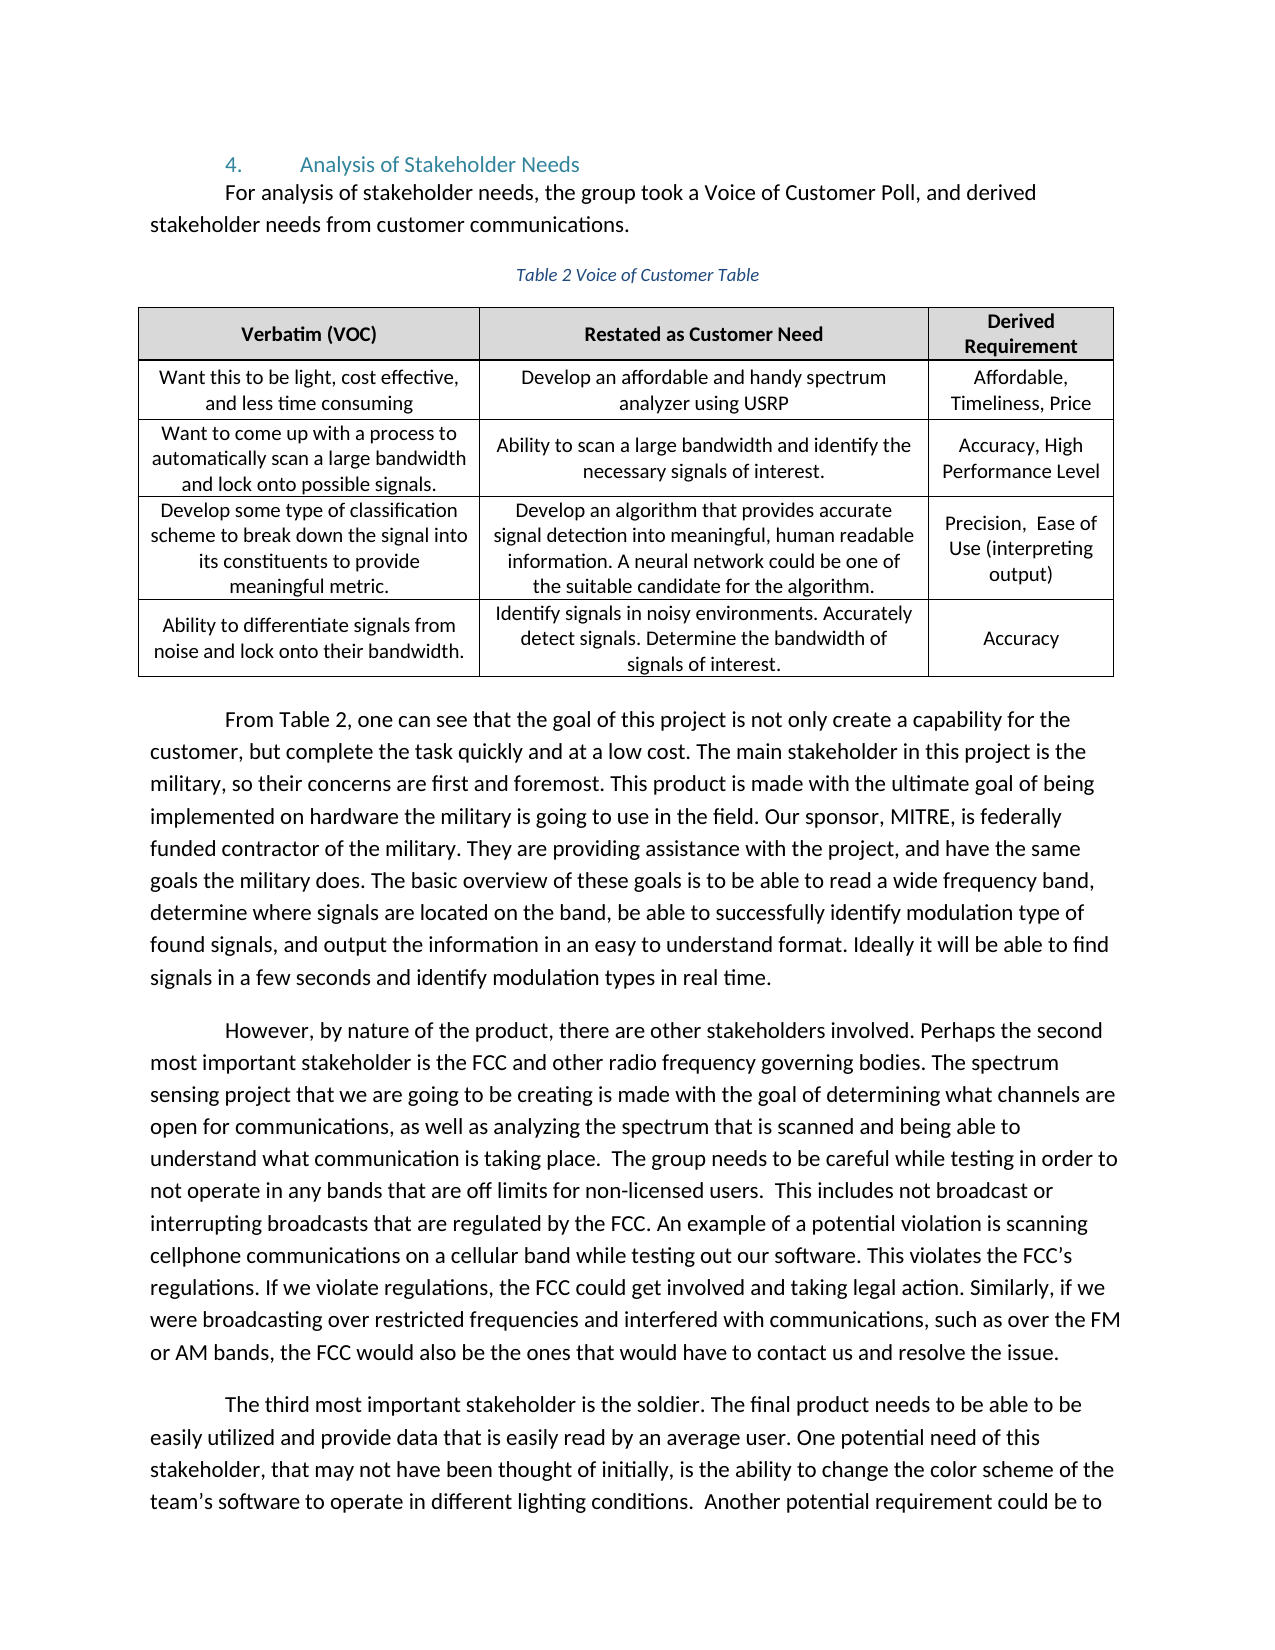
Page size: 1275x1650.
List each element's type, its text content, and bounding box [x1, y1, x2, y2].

table_header Verbatim (VOC) [139, 308, 479, 359]
table_cell Accuracy [929, 600, 1113, 676]
subtitle Analysis of Stakeholder Needs [225, 150, 1153, 178]
table_cell Develop an algorithm that provides accurate signal detection into meaningful, human readable information. A neural network could be one of the suitable candidate for the algorithm. [480, 497, 928, 599]
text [150, 1391, 1125, 1515]
table_cell Develop an affordable and handy spectrum analyzer using USRP [480, 361, 928, 419]
table_cell Ability to scan a large bandwidth and identify the necessary signals of interest. [480, 420, 928, 496]
table_cell Ability to differentiate signals from noise and lock onto their bandwidth. [139, 600, 479, 676]
table_cell Affordable, Timeliness, Price [929, 361, 1113, 419]
table_cell Precision, Ease of Use (interpreting output) [929, 497, 1113, 599]
table_header Restated as Customer Need [480, 308, 928, 359]
table_header Derived Requirement [929, 308, 1113, 359]
table_cell Identify signals in noisy environments. Accurately detect signals. Determine the bandwidth of signals of interest. [480, 600, 928, 676]
table_cell Want to come up with a process to automatically scan a large bandwidth and lock onto possible signals. [139, 420, 479, 496]
text For analysis of stakeholder needs, the group took a Voice of Customer Poll, and derived stakeholder needs from customer communications. [150, 178, 1125, 238]
text However, by nature of the product, there are other stakeholders involved. Perhaps the second most important stakeholder is the FCC and other radio frequency governing bodies. The spectrum sensing project that we are going to be creating is made with the goal of determining what channels are open for communications, as well as analyzing the spectrum that is scanned and being able to understand what communication is taking place. The group needs to be careful while testing in order to not operate in any bands that are off limits for non-licensed users. This includes not broadcast or interrupting broadcasts that are regulated by the FCC. An example of a potential violation is scanning cellphone communications on a cellular band while testing out our software. This violates the FCC’s regulations. If we violate regulations, the FCC could get involved and taking legal action. Similarly, if we were broadcasting over restricted frequencies and interfered with communications, such as over the FM or AM bands, the FCC would also be the ones that would have to contact us and resolve the issue. [150, 1016, 1125, 1366]
text Table 2 Voice of Customer Table [150, 263, 1125, 286]
text From Table 2, one can see that the goal of this project is not only create a capability for the customer, but complete the task quickly and at a low cost. The main stakeholder in this project is the military, so their concerns are first and foremost. This product is made with the ultimate goal of being implemented on hardware the military is going to use in the field. Our sponsor, MITRE, is federally funded contractor of the military. They are providing assistance with the project, and have the same goals the military does. The basic overview of these goals is to be able to read a wide frequency band, determine where signals are located on the band, be able to successfully identify modulation type of found signals, and output the information in an easy to understand format. Ideally it will be able to find signals in a few seconds and identify modulation types in real time. [150, 705, 1125, 991]
table_cell Accuracy, High Performance Level [929, 420, 1113, 496]
table_cell Want this to be light, cost effective, and less time consuming [139, 361, 479, 419]
table_cell Develop some type of classification scheme to break down the signal into its constituents to provide meaningful metric. [139, 497, 479, 599]
